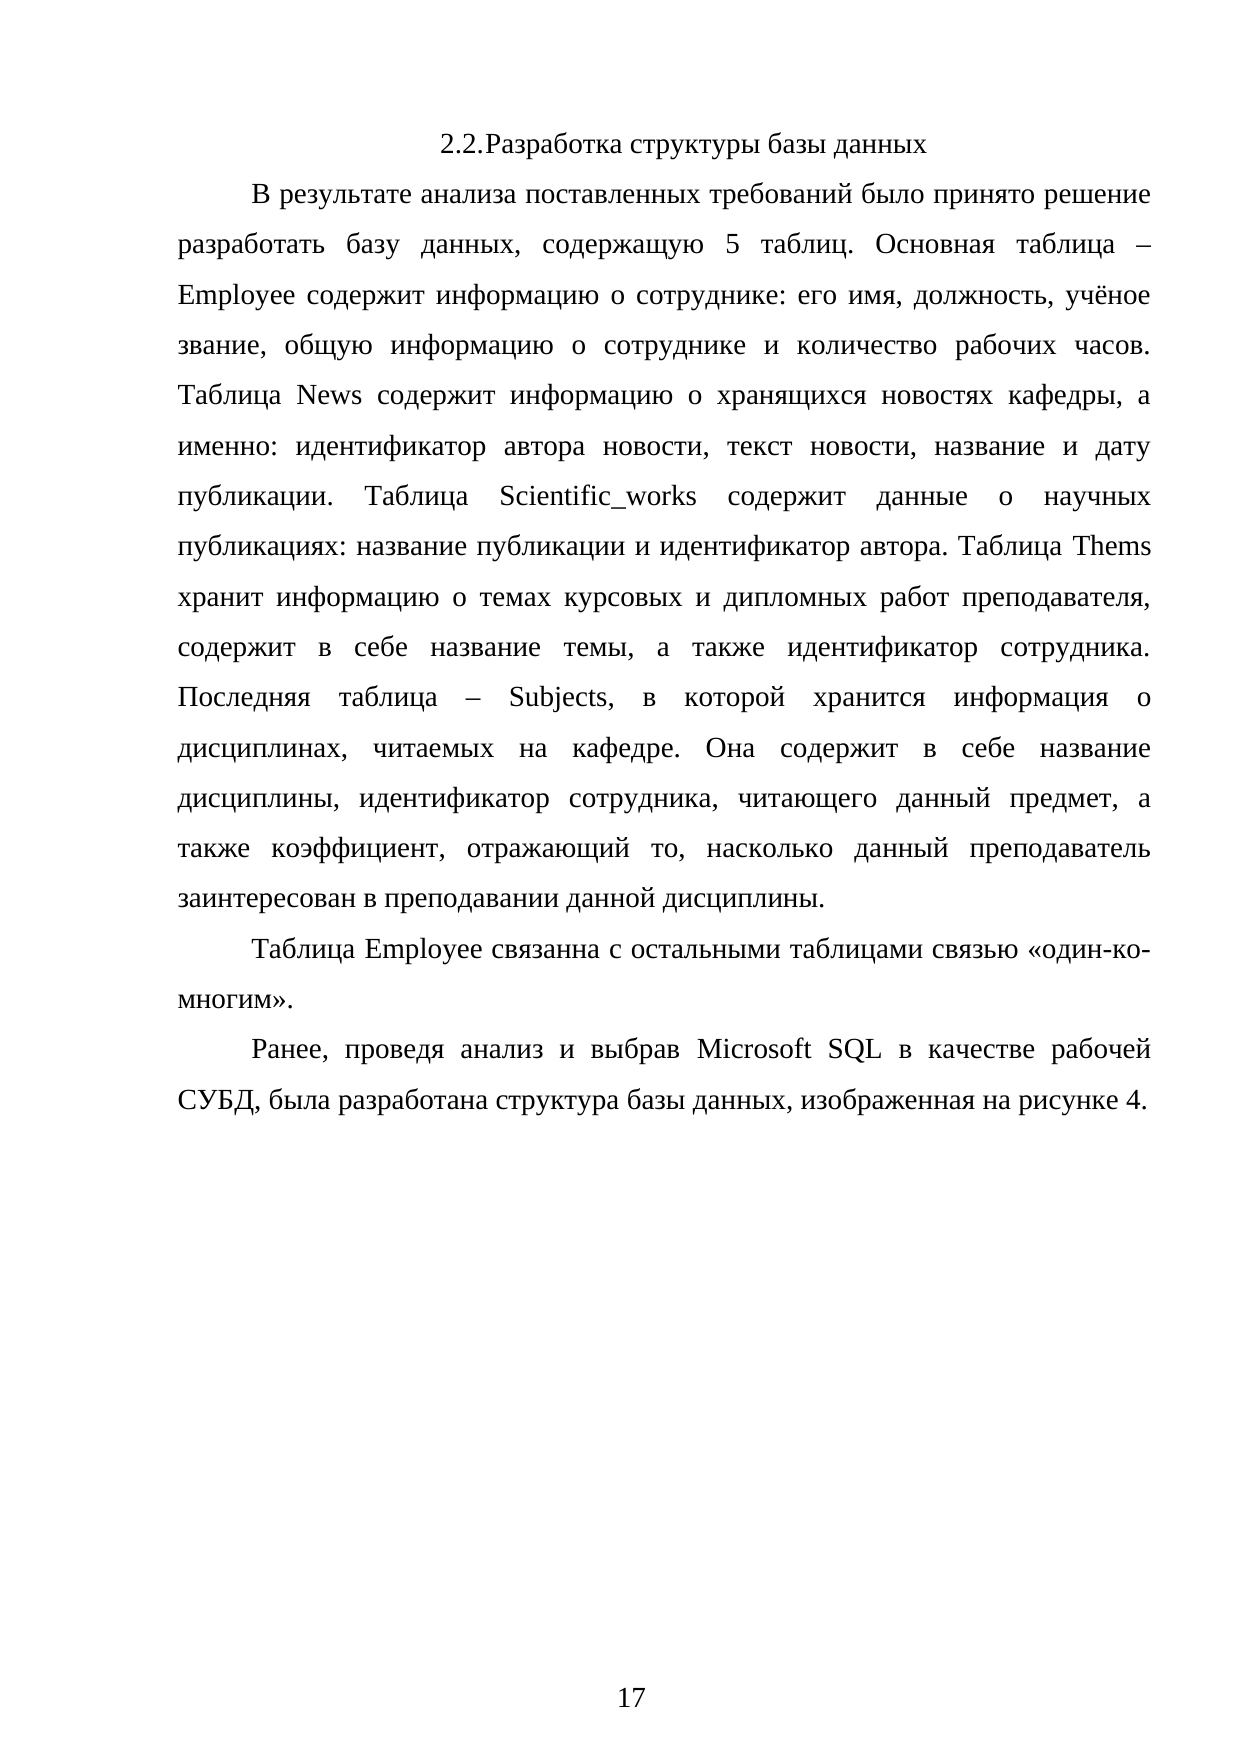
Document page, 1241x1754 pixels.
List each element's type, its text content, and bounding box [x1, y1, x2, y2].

list Ранее, проведя анализ и выбрав Microsoft SQL в качестве рабочей СУБД, была разработана структура базы данных, изображенная на рисунке 4. [177, 1032, 1152, 1115]
list Таблица Employee связанна с остальными таблицами связью «один-ко-многим». [177, 931, 1152, 1015]
subtitle Разработка структуры базы данных [215, 126, 1152, 159]
list В результате анализа поставленных требований было принято решение разработать базу данных, содержащую 5 таблиц. Основная таблица – Employee содержит информацию о сотруднике: его имя, должность, учёное звание, общую информацию о сотруднике и количество рабочих часов. Таблица News содержит информацию о хранящихся новостях кафедры, а именно: идентификатор автора новости, текст новости, название и дату публикации. Таблица Scientific_works содержит данные о научных публикациях: название публикации и идентификатор автора. Таблица Thems хранит информацию о темах курсовых и дипломных работ преподавателя, содержит в себе название темы, а также идентификатор сотрудника. Последняя таблица – Subjects, в которой хранится информация о дисциплинах, читаемых на кафедре. Она содержит в себе название дисциплины, идентификатор сотрудника, читающего данный предмет, а также коэффициент, отражающий то, насколько данный преподаватель заинтересован в преподавании данной дисциплины. [177, 176, 1152, 914]
